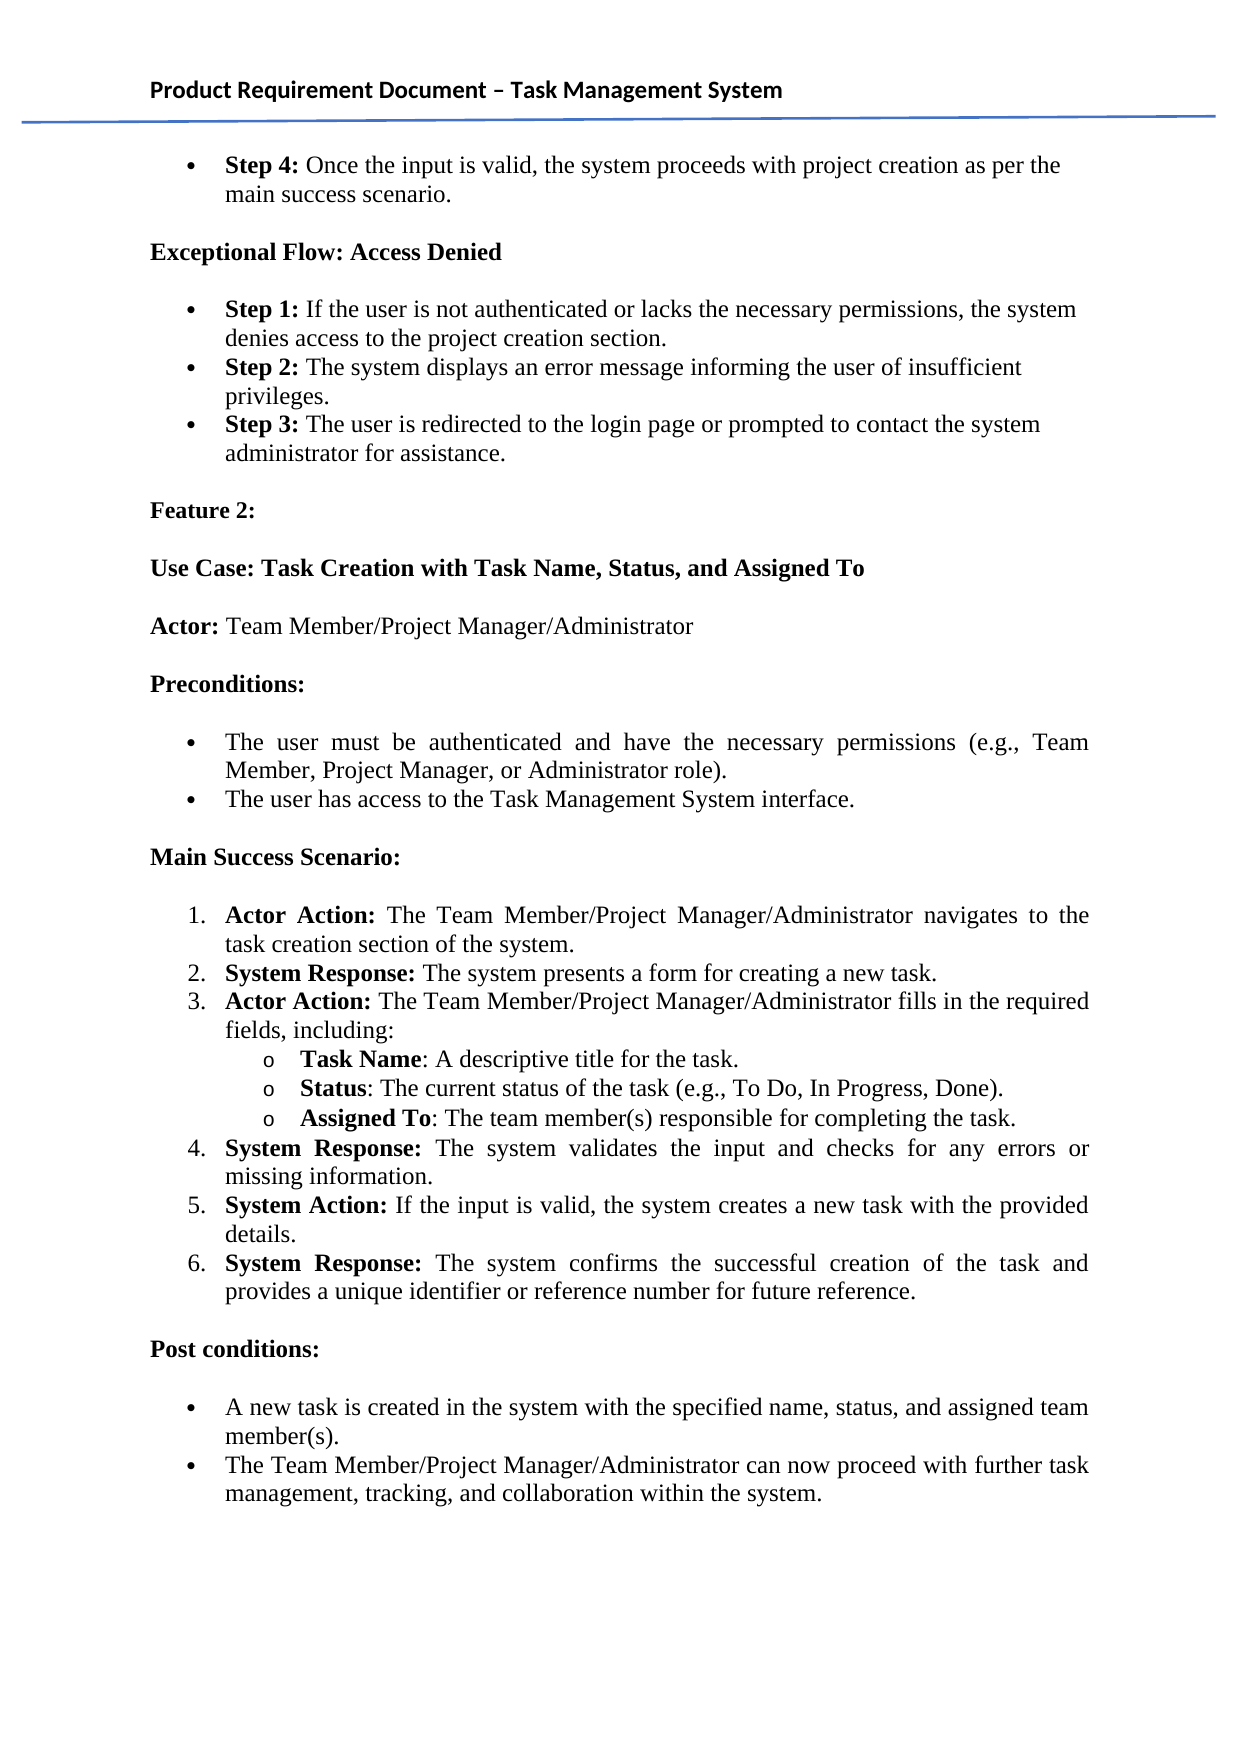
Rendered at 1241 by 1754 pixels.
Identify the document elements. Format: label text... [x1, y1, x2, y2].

list The Team Member/Project Manager/Administrator can now proceed with further task management, tracking, and collaboration within the system. [187, 1450, 1090, 1507]
list System Action: If the input is valid, the system creates a new task with the provided details. [187, 1190, 1090, 1248]
list System Response: The system presents a form for creating a new task. [187, 958, 1090, 986]
list Actor Action: The Team Member/Project Manager/Administrator navigates to the task creation section of the system. [187, 900, 1090, 958]
text Actor: Team Member/Project Manager/Administrator [150, 611, 1090, 640]
list System Response: The system validates the input and checks for any errors or missing information. [187, 1133, 1090, 1190]
list Assigned To: The team member(s) responsible for completing the task. [262, 1103, 1090, 1133]
text Post conditions: [150, 1334, 1090, 1363]
list System Response: The system confirms the successful creation of the task and provides a unique identifier or reference number for future reference. [187, 1248, 1090, 1305]
list Actor Action: The Team Member/Project Manager/Administrator fills in the required fields, including: [187, 986, 1090, 1044]
text Preconditions: [150, 669, 1090, 698]
list The user has access to the Task Management System interface. [187, 784, 1090, 813]
list Step 4: Once the input is valid, the system proceeds with project creation as per the main success scenario. [187, 150, 1090, 207]
list The user must be authenticated and have the necessary permissions (e.g., Team Member, Project Manager, or Administrator role). [187, 727, 1090, 784]
text Main Success Scenario: [150, 842, 1090, 871]
text Use Case: Task Creation with Task Name, Status, and Assigned To [150, 553, 1090, 582]
text Feature 2: [150, 496, 1090, 524]
text Exceptional Flow: Access Denied [150, 237, 1090, 265]
list A new task is created in the system with the specified name, status, and assigned team member(s). [187, 1392, 1090, 1450]
list Step 2: The system displays an error message informing the user of insufficient privileges. [187, 352, 1090, 409]
list Step 1: If the user is not authenticated or lacks the necessary permissions, the system denies access to the project creation section. [187, 294, 1090, 352]
list Status: The current status of the task (e.g., To Do, In Progress, Done). [262, 1073, 1090, 1103]
list Task Name: A descriptive title for the task. [262, 1044, 1090, 1073]
list Step 3: The user is redirected to the login page or prompted to contact the system administrator for assistance. [187, 409, 1090, 467]
